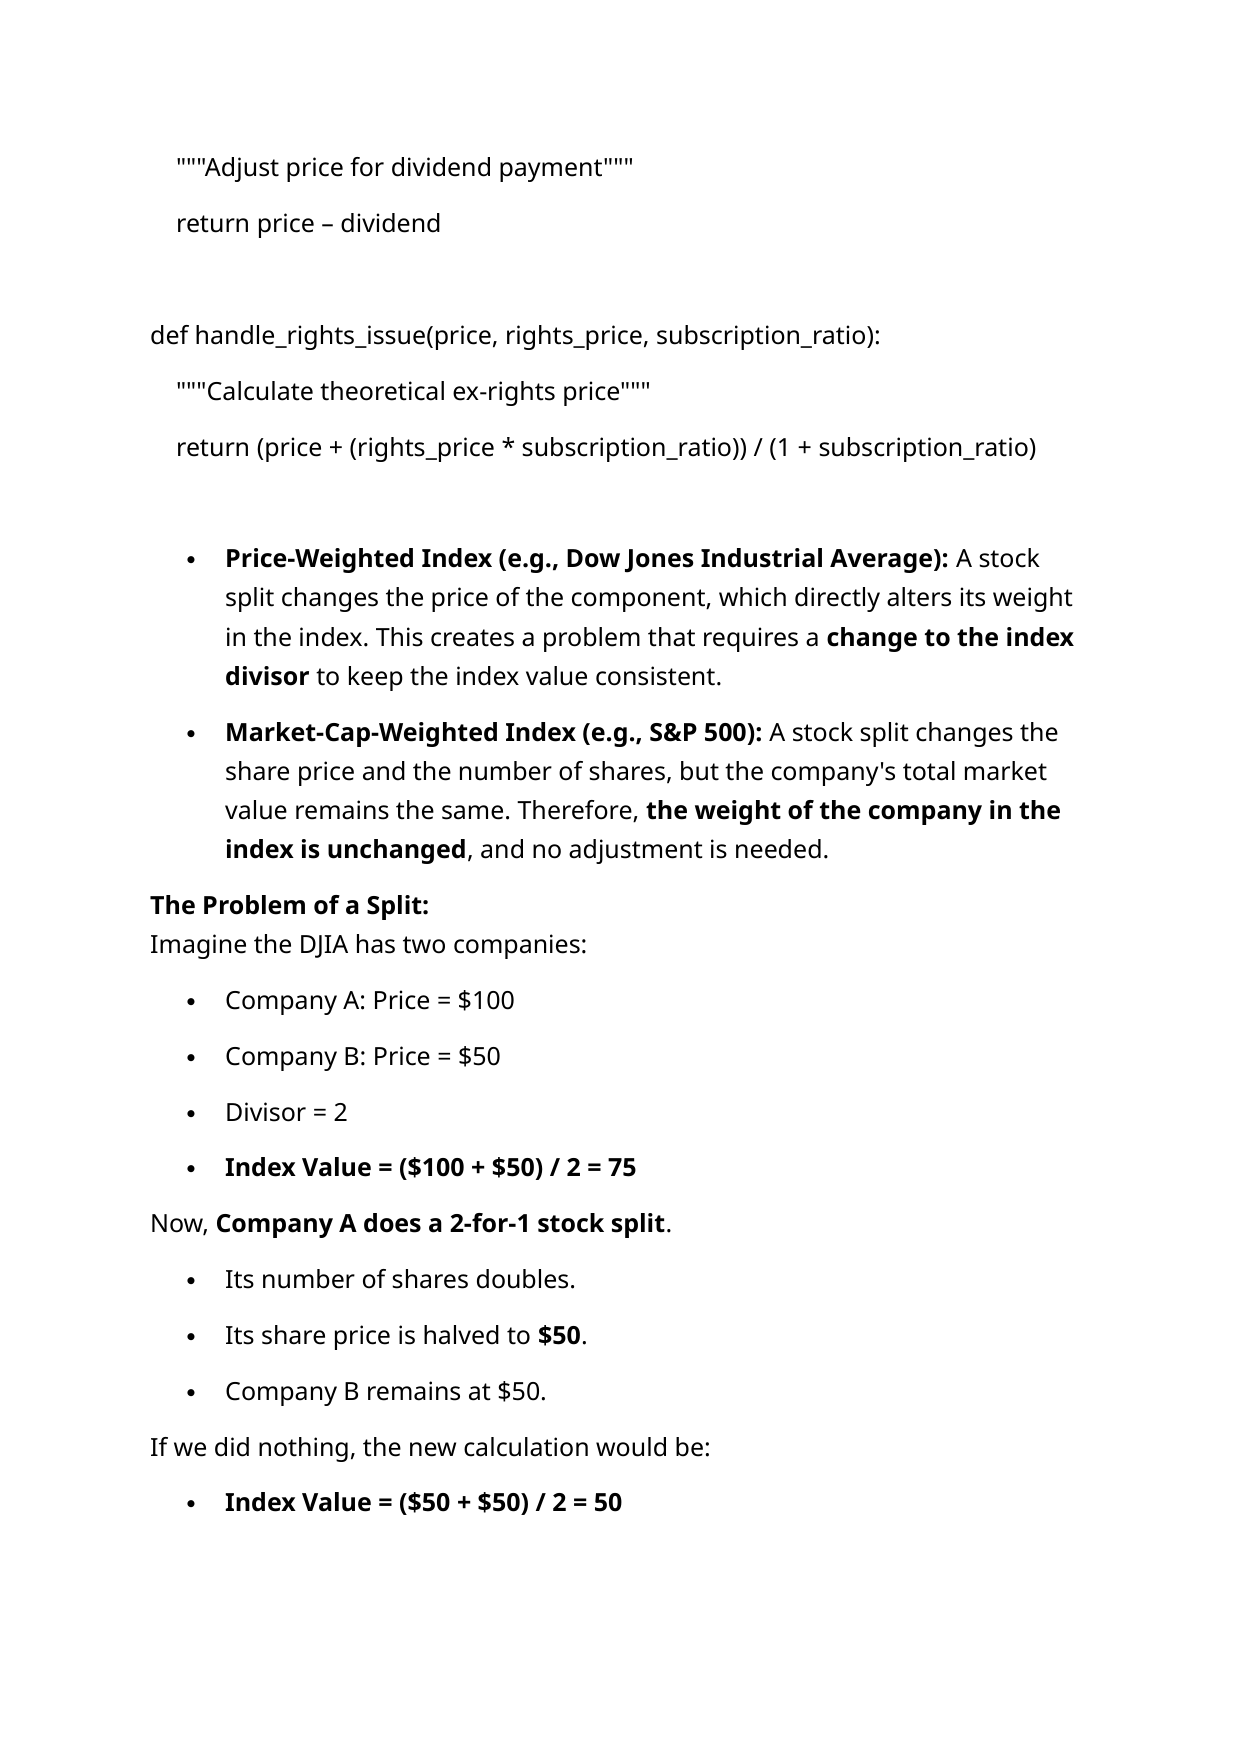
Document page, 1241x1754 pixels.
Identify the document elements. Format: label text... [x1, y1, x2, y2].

list Index Value = ($50 + $50) / 2 = 50 [187, 1485, 1090, 1519]
text return (price + (rights_price * subscription_ratio)) / (1 + subscription_ratio) [150, 429, 1090, 463]
text def handle_rights_issue(price, rights_price, subscription_ratio): [150, 317, 1090, 352]
text If we did nothing, the new calculation would be: [150, 1429, 1090, 1463]
text The Problem of a Split: Imagine the DJIA has two companies: [150, 887, 1090, 961]
text Now, Company A does a 2-for-1 stock split. [150, 1206, 1090, 1240]
list Company B remains at $50. [187, 1373, 1090, 1407]
list Company A: Price = $100 [187, 982, 1090, 1017]
list Its share price is halved to $50. [187, 1317, 1090, 1352]
list Divisor = 2 [187, 1094, 1090, 1128]
list Its number of shares doubles. [187, 1262, 1090, 1296]
text return price – dividend [150, 206, 1090, 240]
list Company B: Price = $50 [187, 1038, 1090, 1072]
list Index Value = ($100 + $50) / 2 = 75 [187, 1150, 1090, 1184]
list Market-Cap-Weighted Index (e.g., S&P 500): A stock split changes the share price and the number of shares, but the company's total market value remains the same. Therefore, the weight of the company in the index is unchanged, and no adjustment is needed. [187, 714, 1090, 866]
list Price-Weighted Index (e.g., Dow Jones Industrial Average): A stock split changes the price of the component, which directly alters its weight in the index. This creates a problem that requires a change to the index divisor to keep the index value consistent. [187, 541, 1090, 692]
text """Adjust price for dividend payment""" [150, 150, 1090, 184]
text """Calculate theoretical ex-rights price""" [150, 373, 1090, 407]
